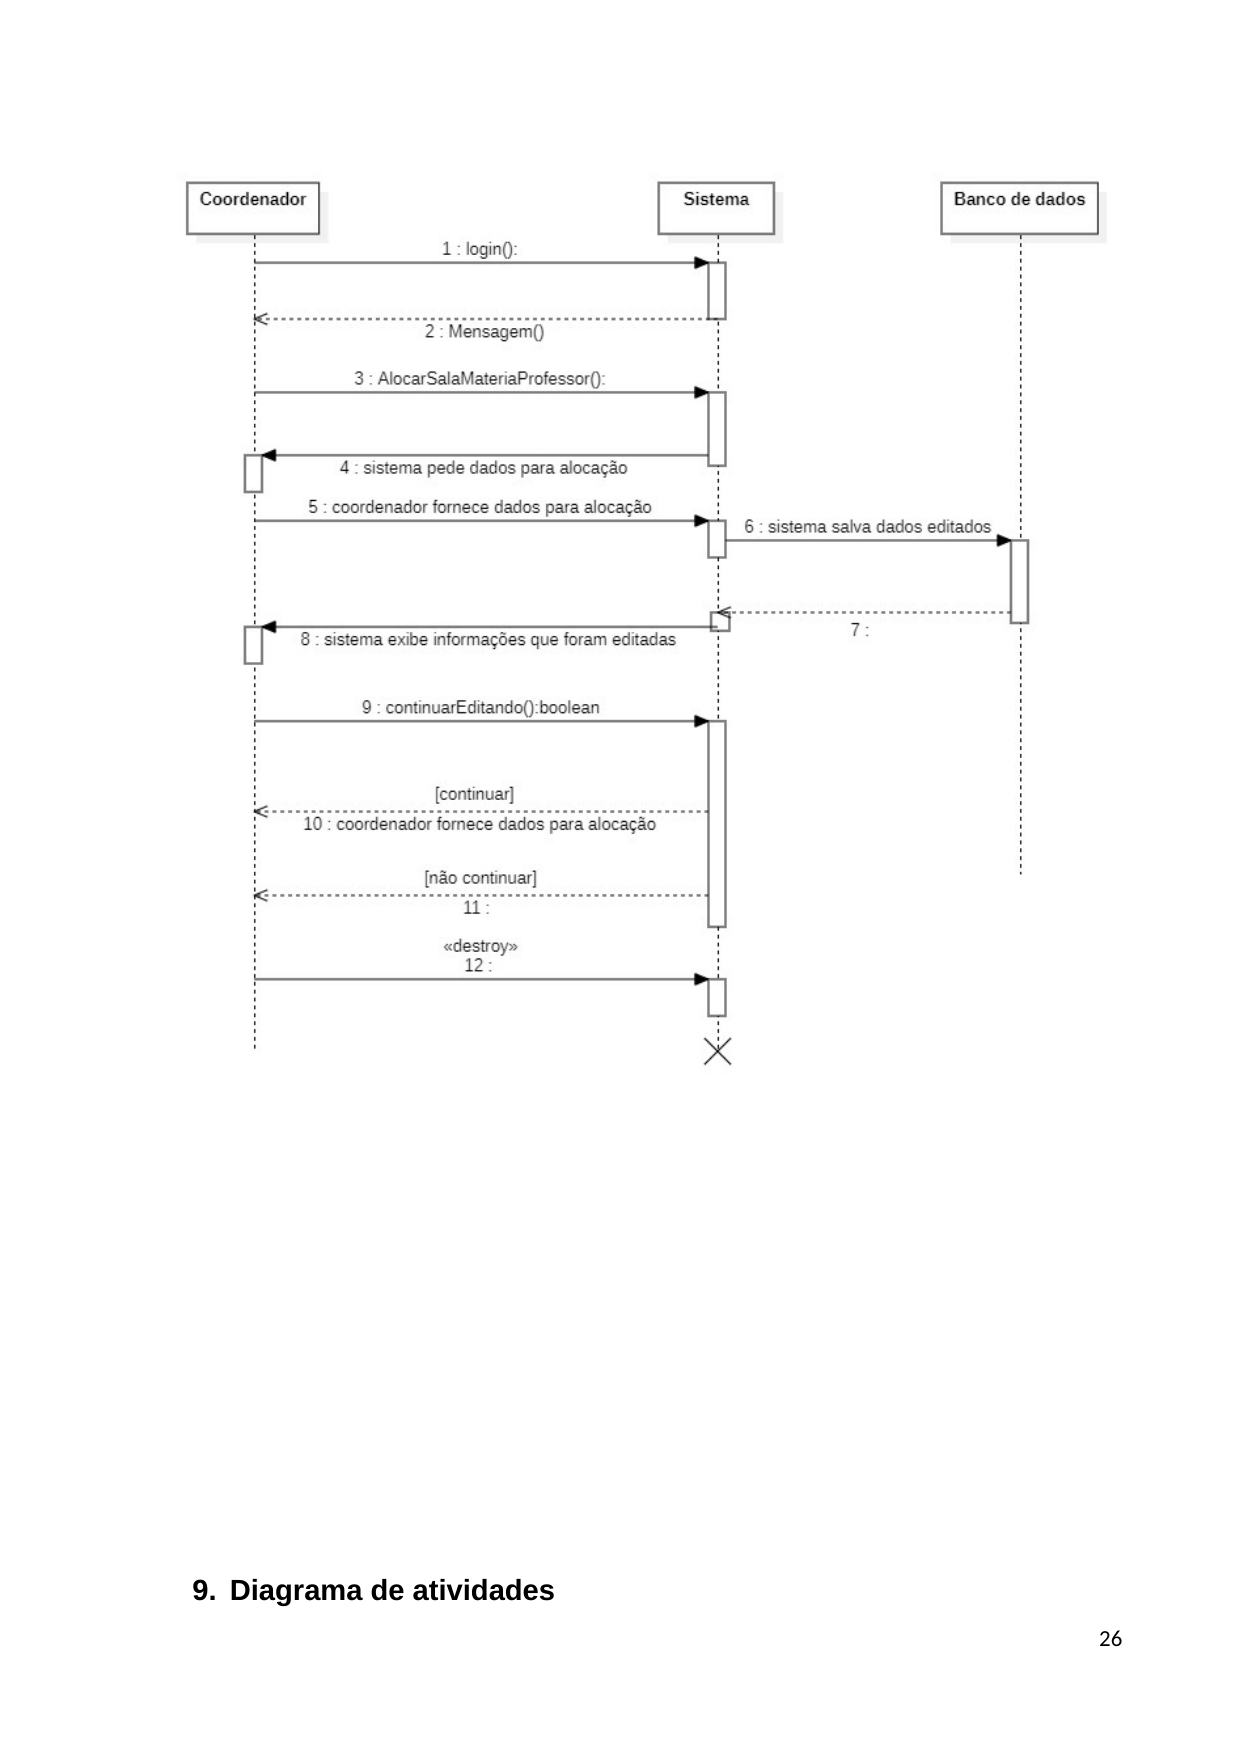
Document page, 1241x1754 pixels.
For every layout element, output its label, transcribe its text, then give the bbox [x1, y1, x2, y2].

picture [177, 162, 1108, 1096]
list Diagrama de atividades [192, 1573, 1122, 1606]
